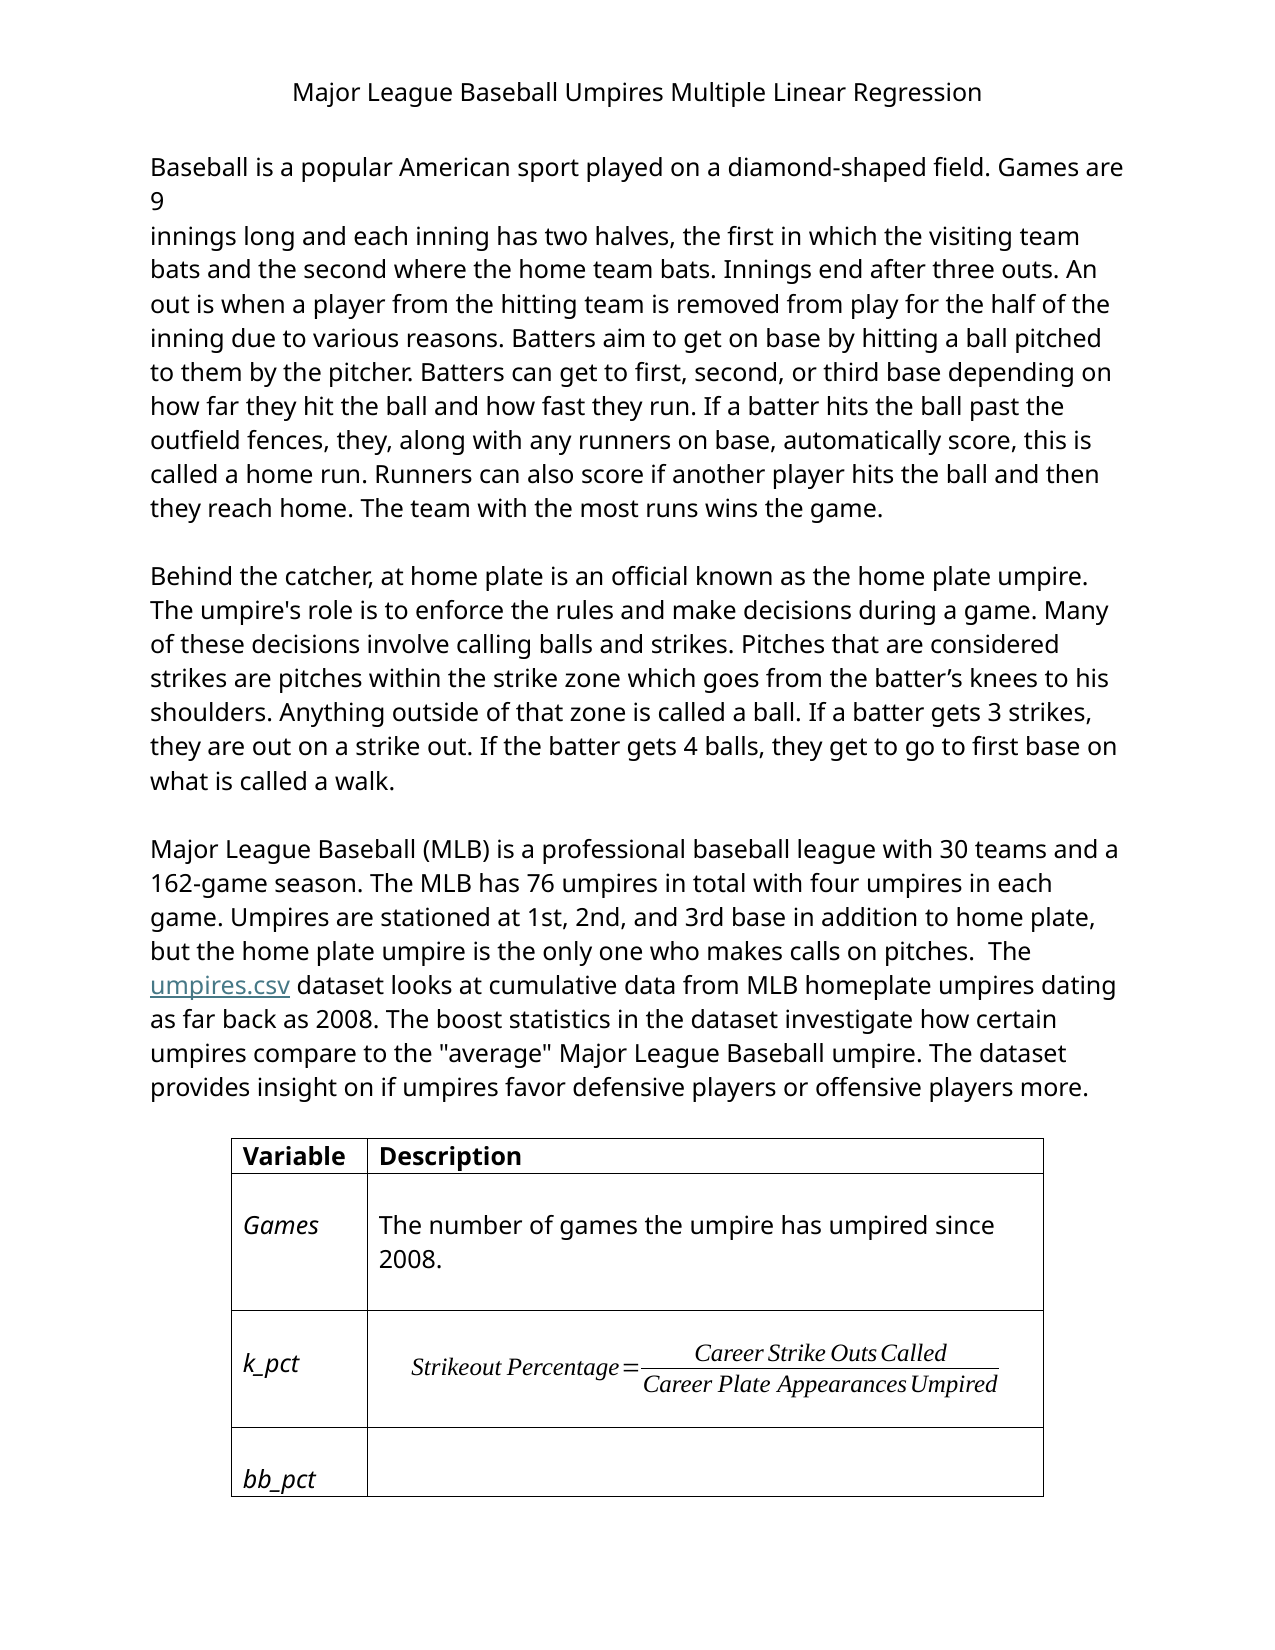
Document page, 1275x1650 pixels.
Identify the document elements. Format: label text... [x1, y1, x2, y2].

table_header Variable [232, 1139, 367, 1173]
table_cell The number of games the umpire has umpired since 2008. [368, 1174, 1043, 1310]
table_cell Games [232, 1174, 367, 1310]
table_cell k_pct [232, 1311, 367, 1427]
text Behind the catcher, at home plate is an official known as the home plate umpire. The umpire's role is to enforce the rules and make decisions during a game. Many of these decisions involve calling balls and strikes. Pitches that are considered strikes are pitches within the strike zone which goes from the batter’s knees to his shoulders. Anything outside of that zone is called a ball. If a batter gets 3 strikes, they are out on a strike out. If the batter gets 4 balls, they get to go to first base on what is called a walk. [150, 559, 1125, 797]
table_cell bb_pct [232, 1428, 367, 1496]
text Baseball is a popular American sport played on a diamond-shaped field. Games are 9 [150, 150, 1125, 218]
table_cell [368, 1428, 1043, 1496]
table_header Description [368, 1139, 1043, 1173]
text Major League Baseball (MLB) is a professional baseball league with 30 teams and a 162-game season. The MLB has 76 umpires in total with four umpires in each game. Umpires are stationed at 1st, 2nd, and 3rd base in addition to home plate, but the home plate umpire is the only one who makes calls on pitches. The umpires.csv dataset looks at cumulative data from MLB homeplate umpires dating as far back as 2008. The boost statistics in the dataset investigate how certain umpires compare to the "average" Major League Baseball umpire. The dataset provides insight on if umpires favor defensive players or offensive players more. [150, 831, 1125, 1104]
text innings long and each inning has two halves, the first in which the visiting team bats and the second where the home team bats. Innings end after three outs. An out is when a player from the hitting team is removed from play for the half of the inning due to various reasons. Batters aim to get on base by hitting a ball pitched to them by the pitcher. Batters can get to first, second, or third base depending on how far they hit the ball and how fast they run. If a batter hits the ball past the outfield fences, they, along with any runners on base, automatically score, this is called a home run. Runners can also score if another player hits the ball and then they reach home. The team with the most runs wins the game. [150, 218, 1125, 525]
table_cell [368, 1311, 1043, 1427]
